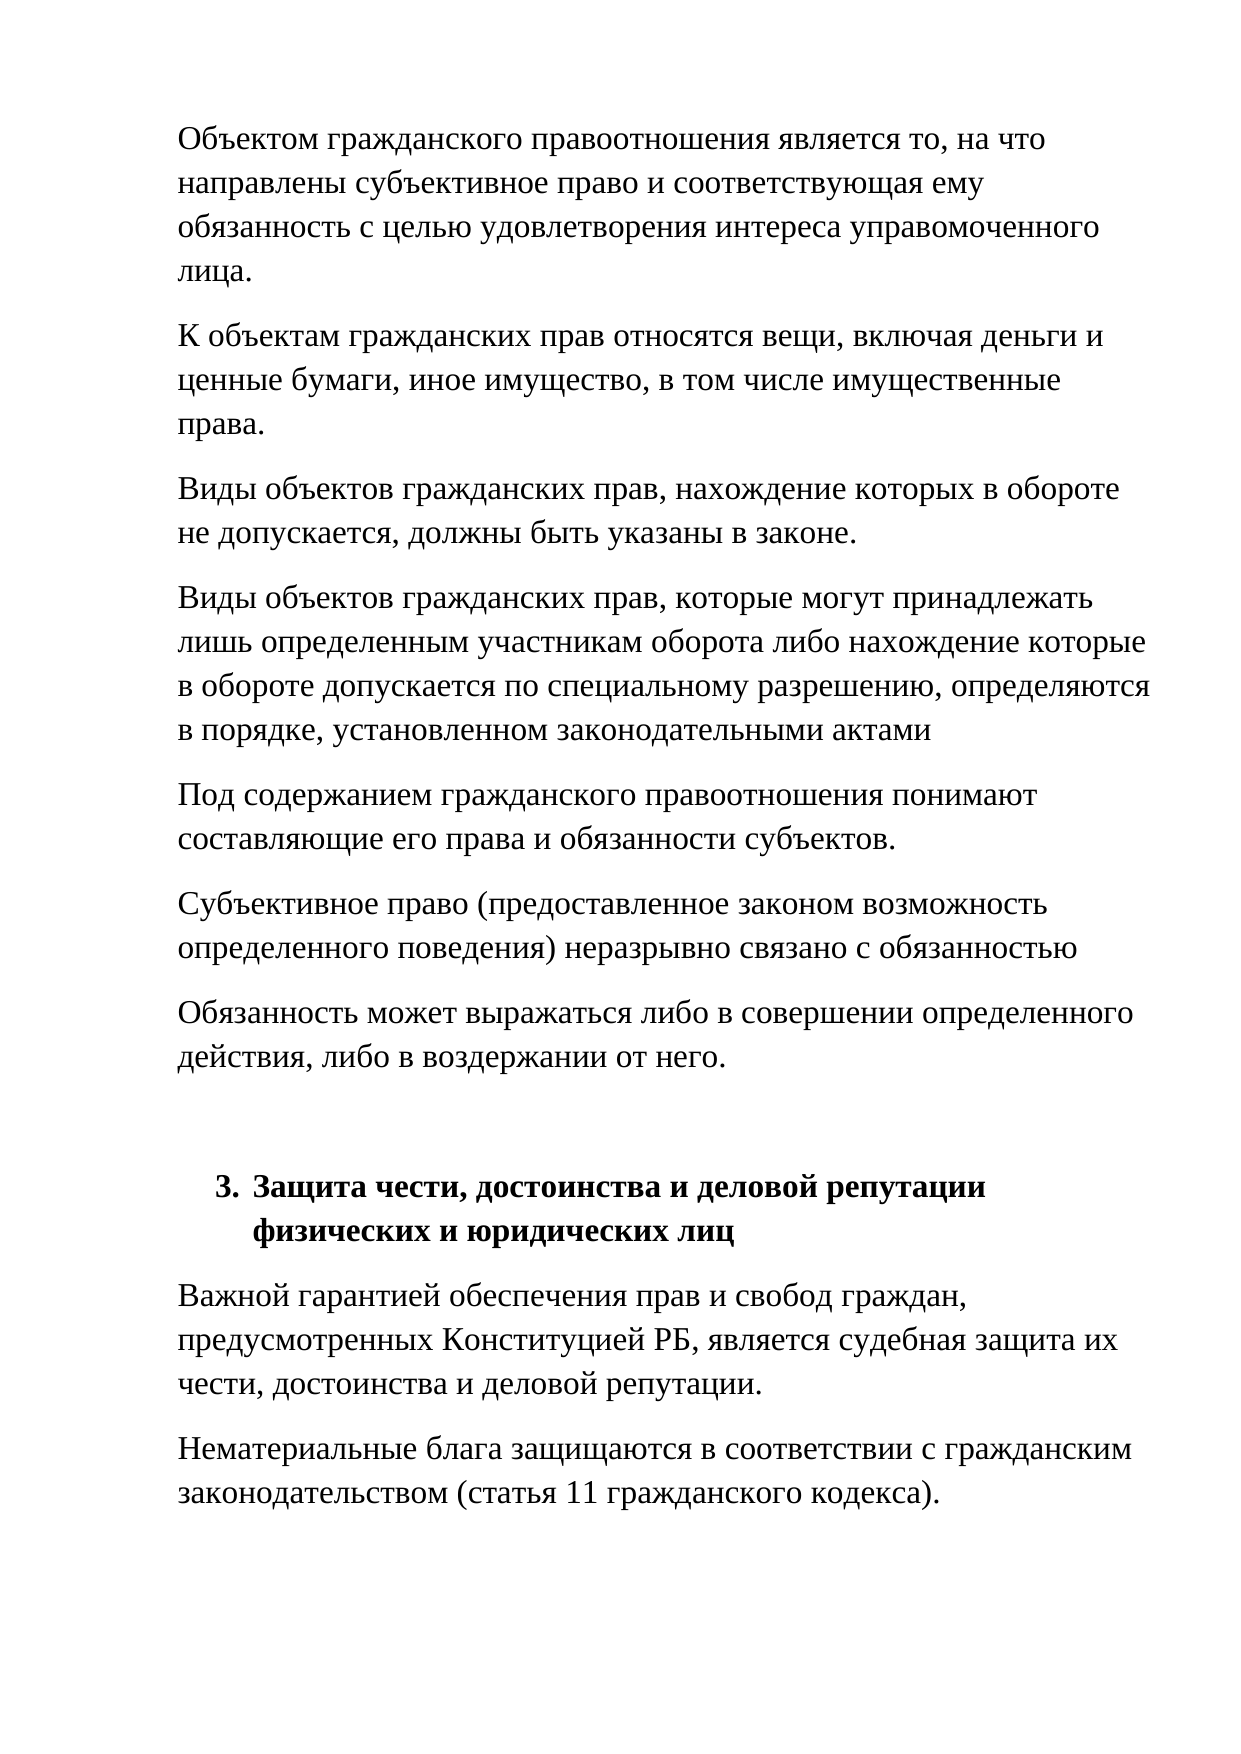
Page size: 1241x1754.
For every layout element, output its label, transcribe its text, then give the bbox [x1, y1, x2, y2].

text Виды объектов гражданских прав, которые могут принадлежать лишь определенным участникам оборота либо нахождение которые в обороте допускается по специальному разрешению, определяются в порядке, установленном законодательными актами [177, 577, 1152, 748]
list Защита чести, достоинства и деловой репутации физических и юридических лиц [215, 1166, 1152, 1248]
text Важной гарантией обеспечения прав и свобод граждан, предусмотренных Конституцией РБ, является судебная защита их чести, достоинства и деловой репутации. [177, 1275, 1152, 1401]
text Субъективное право (предоставленное законом возможность определенного поведения) неразрывно связано с обязанностью [177, 883, 1152, 966]
text Объектом гражданского правоотношения является то, на что направлены субъективное право и соответствующая ему обязанность с целью удовлетворения интереса управомоченного лица. [177, 118, 1152, 289]
text Нематериальные блага защищаются в соответствии с гражданским законодательством (статья 11 гражданского кодекса). [177, 1428, 1152, 1510]
text Обязанность может выражаться либо в совершении определенного действия, либо в воздержании от него. [177, 992, 1152, 1074]
text К объектам гражданских прав относятся вещи, включая деньги и ценные бумаги, иное имущество, в том числе имущественные права. [177, 315, 1152, 442]
text Под содержанием гражданского правоотношения понимают составляющие его права и обязанности субъектов. [177, 774, 1152, 857]
text Виды объектов гражданских прав, нахождение которых в обороте не допускается, должны быть указаны в законе. [177, 468, 1152, 551]
